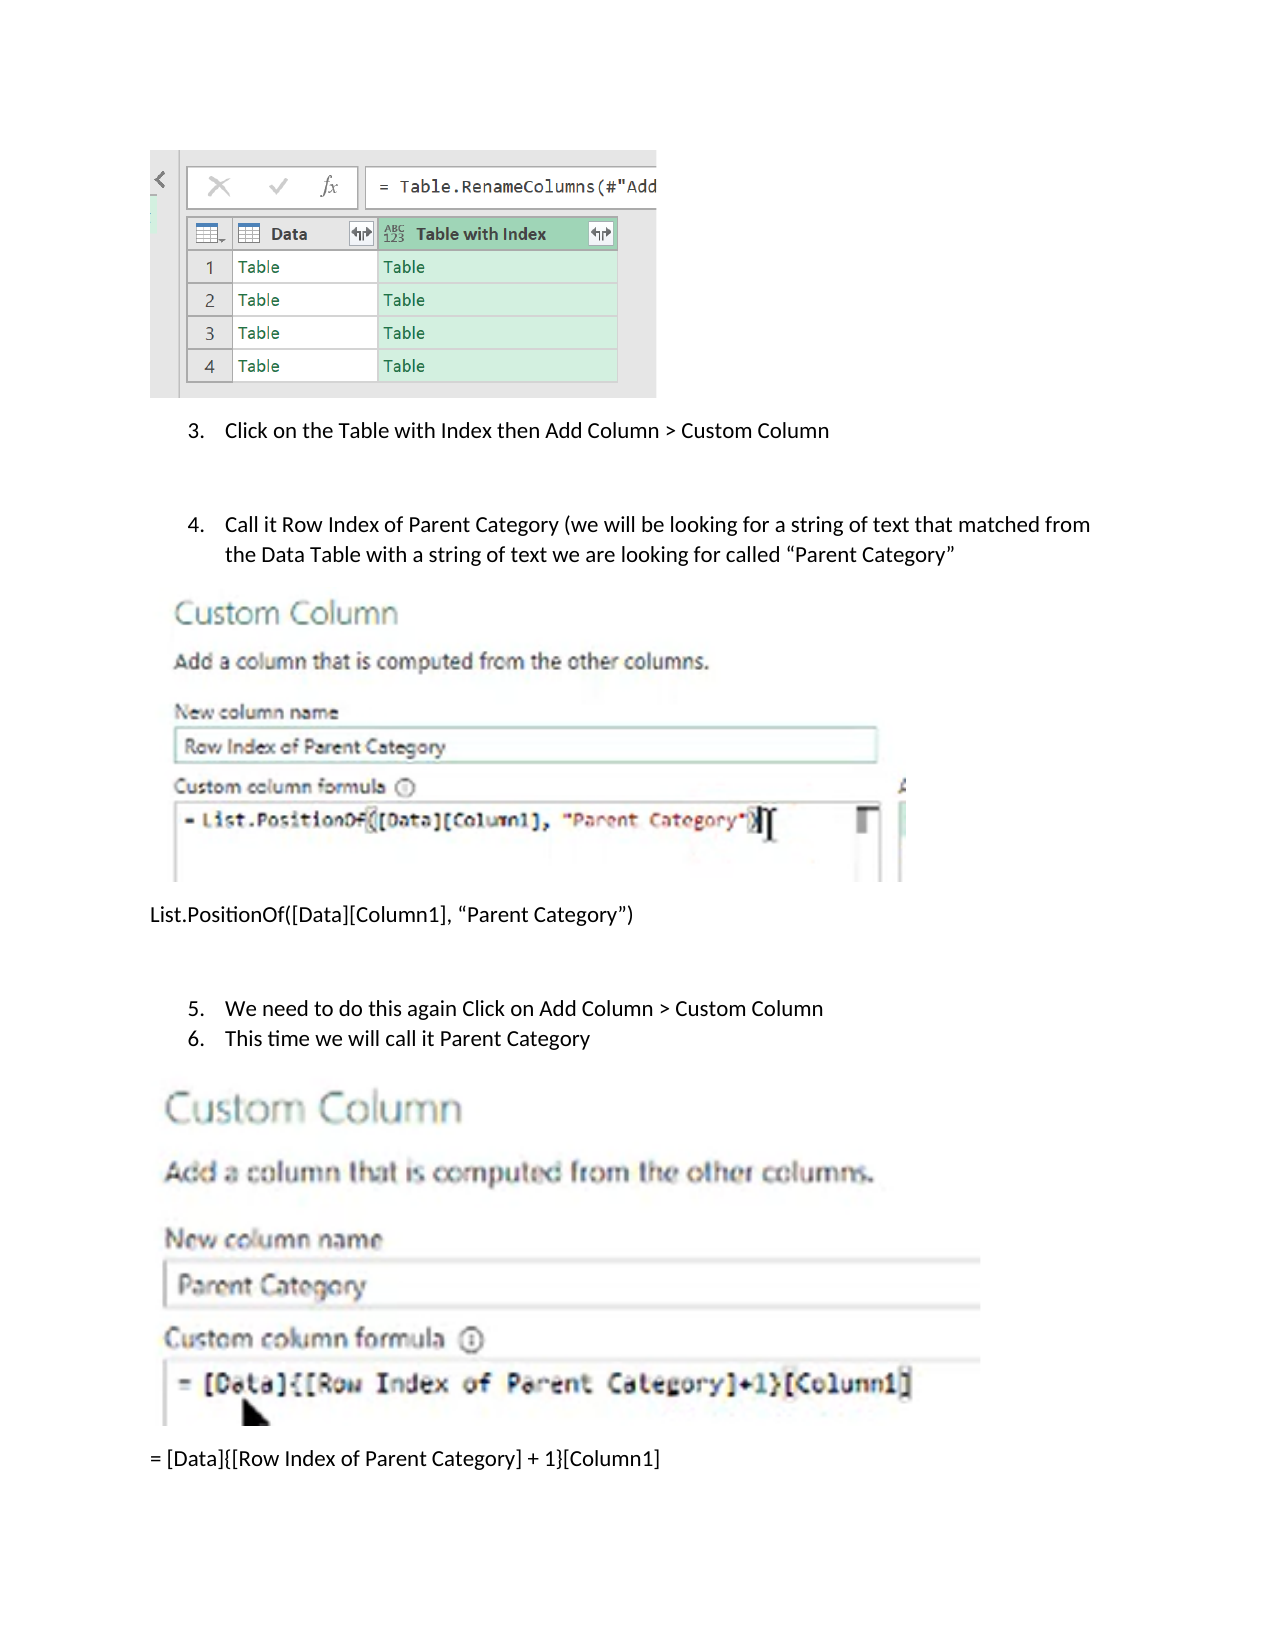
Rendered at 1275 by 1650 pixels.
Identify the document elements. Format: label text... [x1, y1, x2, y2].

list We need to do this again Click on Add Column > Custom Column [187, 994, 1125, 1022]
list This time we will call it Parent Category [187, 1024, 1125, 1053]
text List.PositionOf([Data][Column1], “Parent Category”) [150, 901, 1125, 929]
list Click on the Table with Index then Add Column > Custom Column [187, 417, 1125, 444]
picture [150, 150, 657, 398]
list Call it Row Index of Parent Category (we will be looking for a string of text that matched from the Data Table with a string of text we are looking for called “Parent Category” [187, 510, 1125, 568]
picture [150, 1071, 981, 1426]
text = [Data]{[Row Index of Parent Category] + 1}[Column1] [150, 1444, 1125, 1472]
picture [150, 587, 906, 882]
